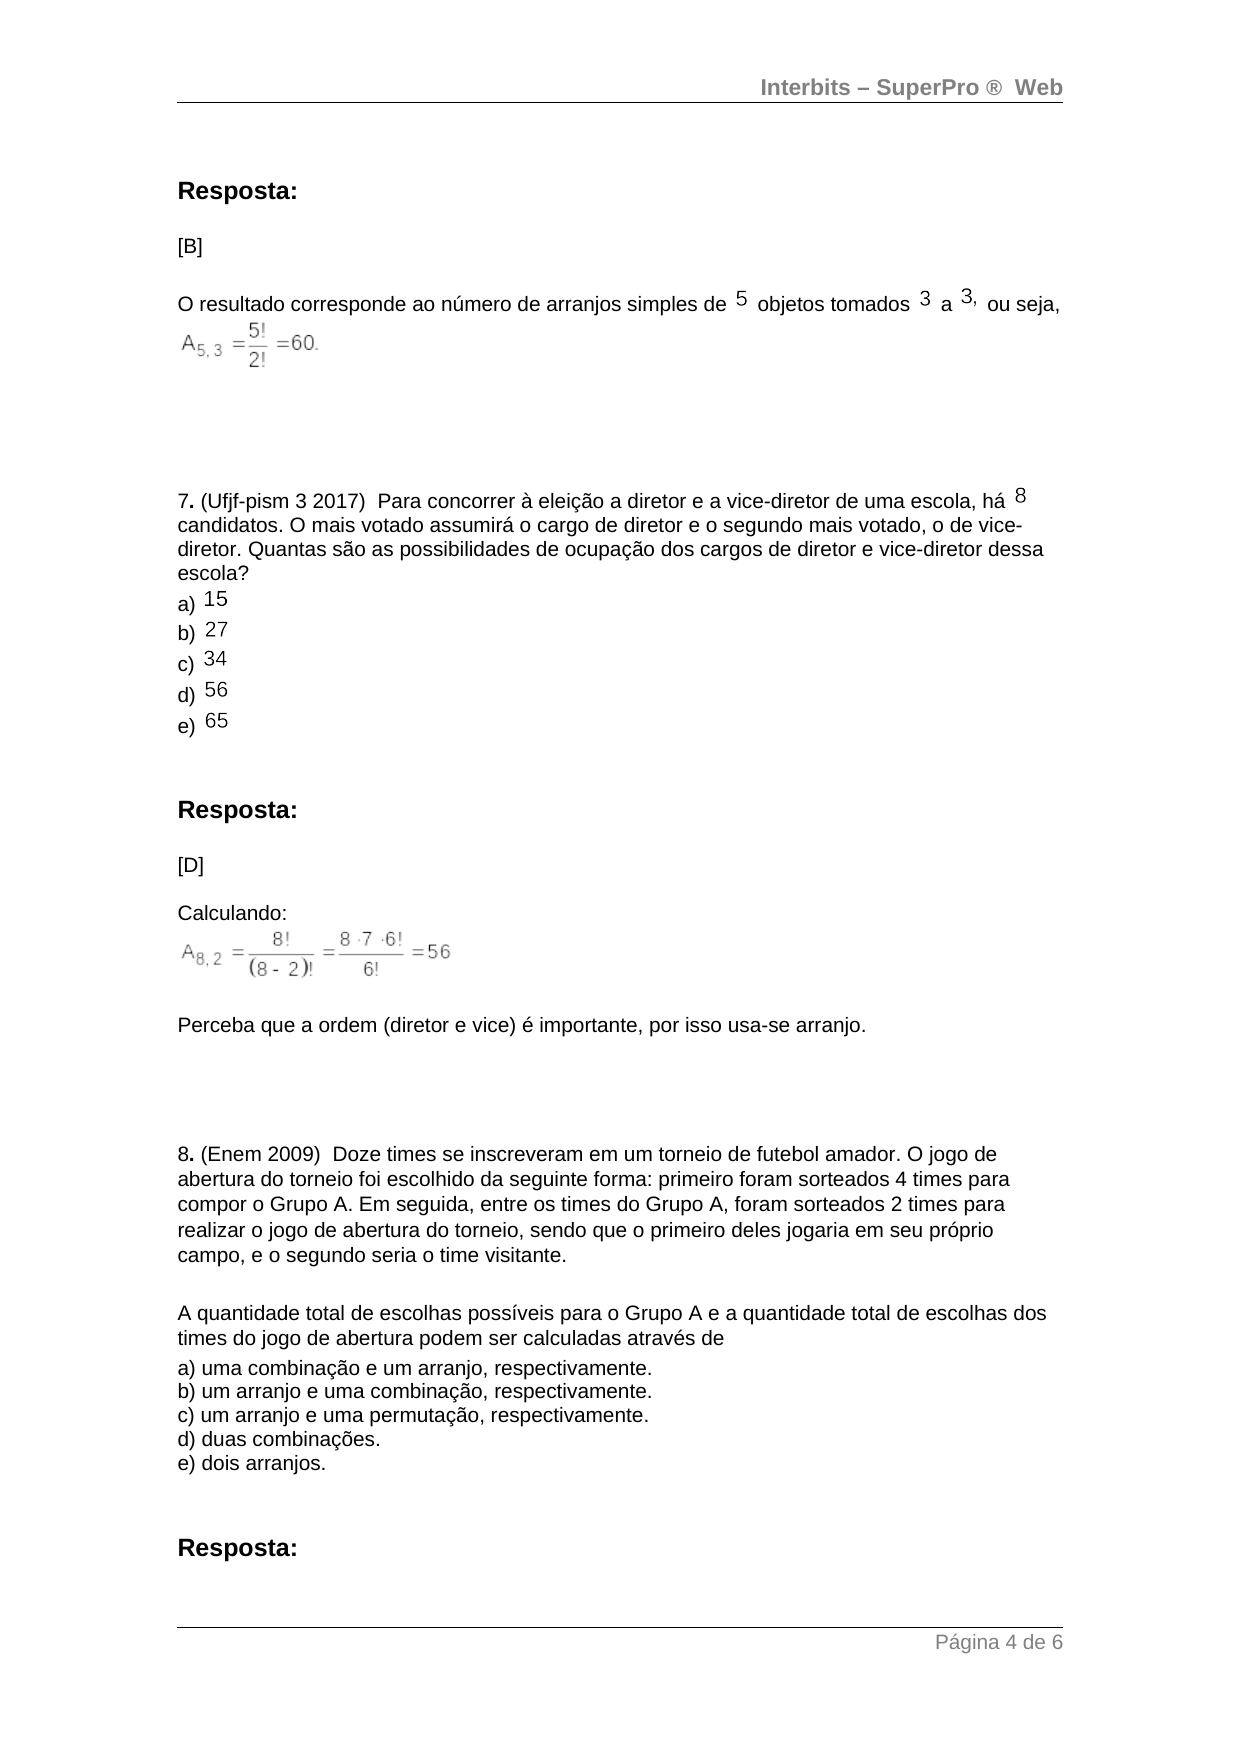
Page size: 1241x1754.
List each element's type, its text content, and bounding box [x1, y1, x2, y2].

text Resposta: [177, 176, 1063, 205]
text d) [177, 676, 1063, 707]
text 8. (Enem 2009) Doze times se inscreveram em um torneio de futebol amador. O jogo de abertura do torneio foi escolhido da seguinte forma: primeiro foram sorteados 4 times para compor o Grupo A. Em seguida, entre os times do Grupo A, foram sorteados 2 times para realizar o jogo de abertura do torneio, sendo que o primeiro deles jogaria em seu próprio campo, e o segundo seria o time visitante. [177, 1142, 1063, 1266]
text e) [177, 707, 1063, 738]
text Resposta: [177, 795, 1063, 824]
text [D] [177, 853, 1063, 877]
text [B] [177, 234, 1063, 258]
text O resultado corresponde ao número de arranjos simples de objetos tomados a ou seja, [177, 282, 1063, 376]
text a) [177, 585, 1063, 616]
text Resposta: [177, 1533, 1063, 1561]
text Perceba que a ordem (diretor e vice) é importante, por isso usa-se arranjo. [177, 1013, 1063, 1037]
text b) um arranjo e uma combinação, respectivamente. [177, 1379, 1063, 1403]
text e) dois arranjos. [177, 1451, 1063, 1475]
text c) um arranjo e uma permutação, respectivamente. [177, 1403, 1063, 1427]
text A quantidade total de escolhas possíveis para o Grupo A e a quantidade total de escolhas dos times do jogo de abertura podem ser calculadas através de [177, 1301, 1063, 1350]
text 7. (Ufjf-pism 3 2017) Para concorrer à eleição a diretor e a vice-diretor de uma escola, há candidatos. O mais votado assumirá o cargo de diretor e o segundo mais votado, o de vice-diretor. Quantas são as possibilidades de ocupação dos cargos de diretor e vice-diretor dessa escola? [177, 482, 1063, 585]
text c) [177, 645, 1063, 676]
text Calculando: [177, 901, 1063, 925]
text b) [177, 616, 1063, 645]
text d) duas combinações. [177, 1427, 1063, 1451]
text a) uma combinação e um arranjo, respectivamente. [177, 1355, 1063, 1379]
